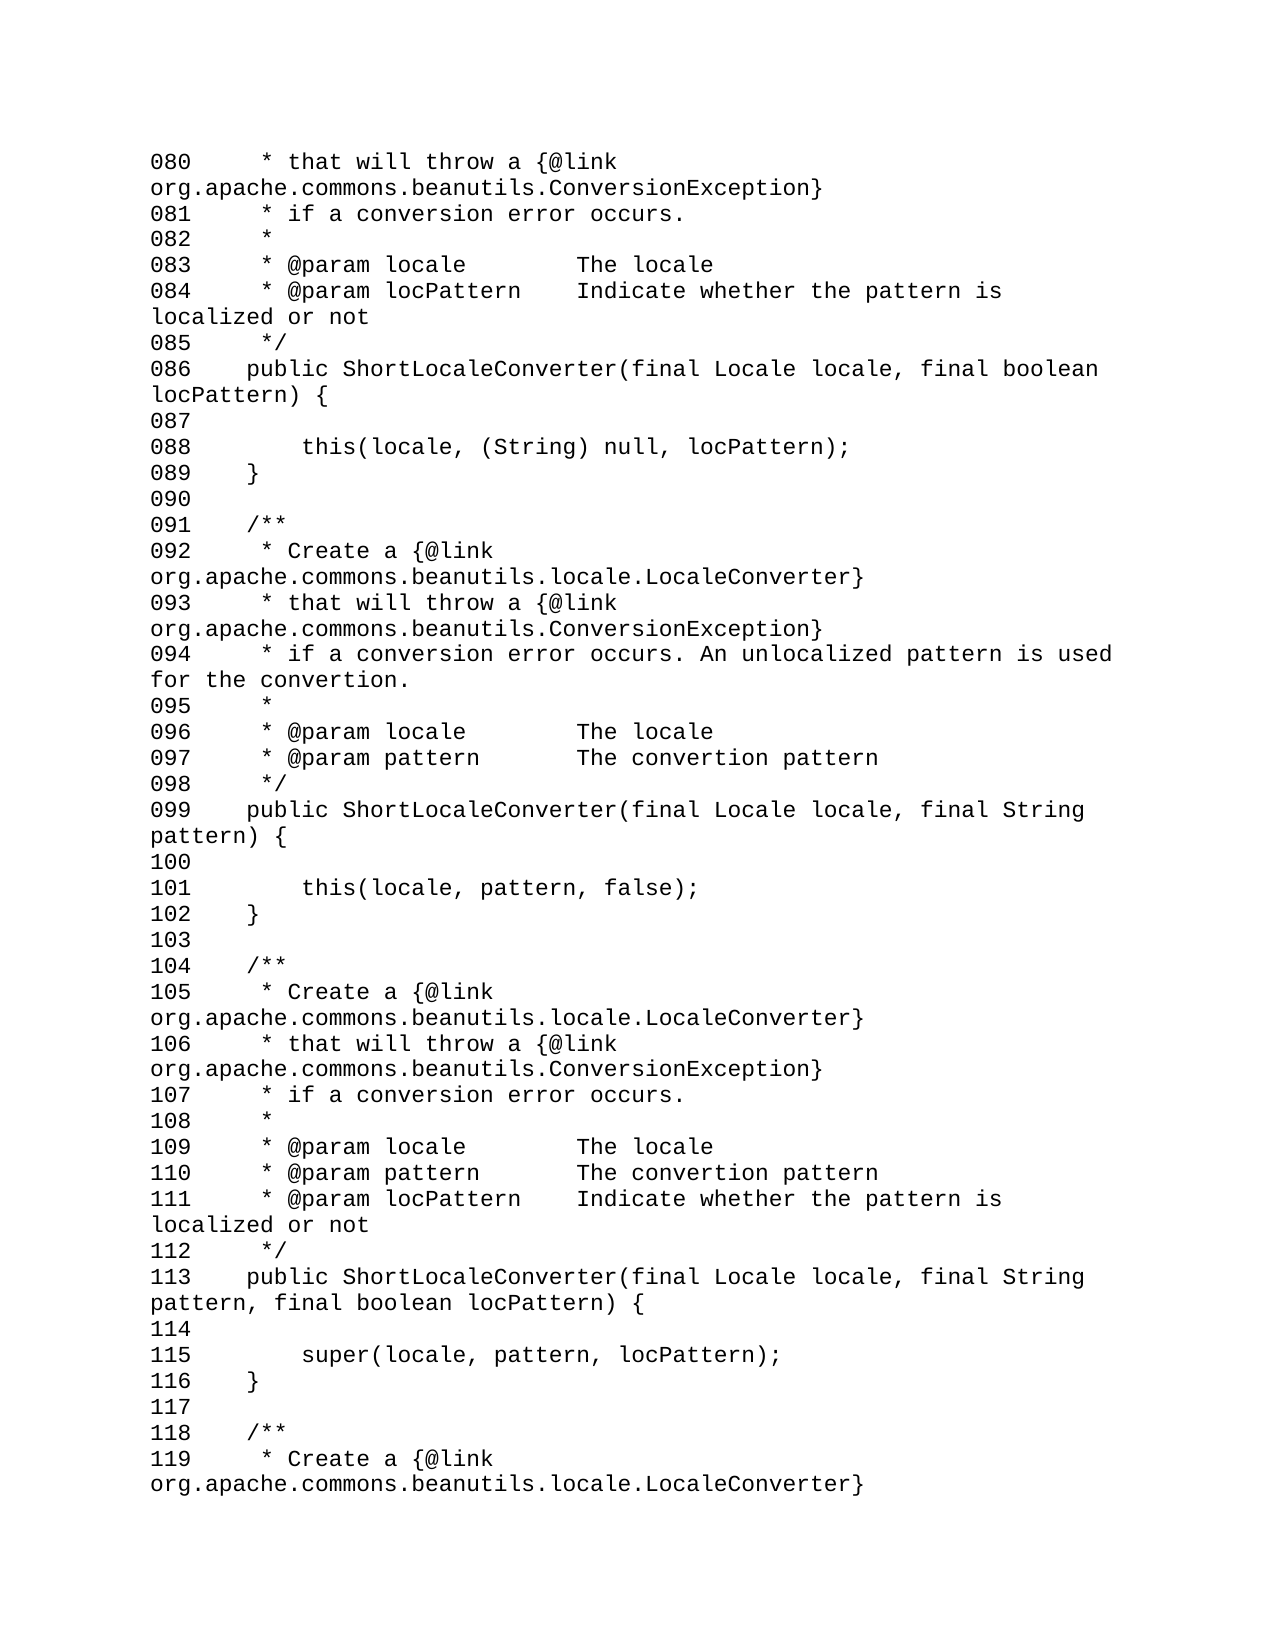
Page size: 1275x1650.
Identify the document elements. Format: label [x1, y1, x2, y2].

text [150, 150, 1125, 1499]
